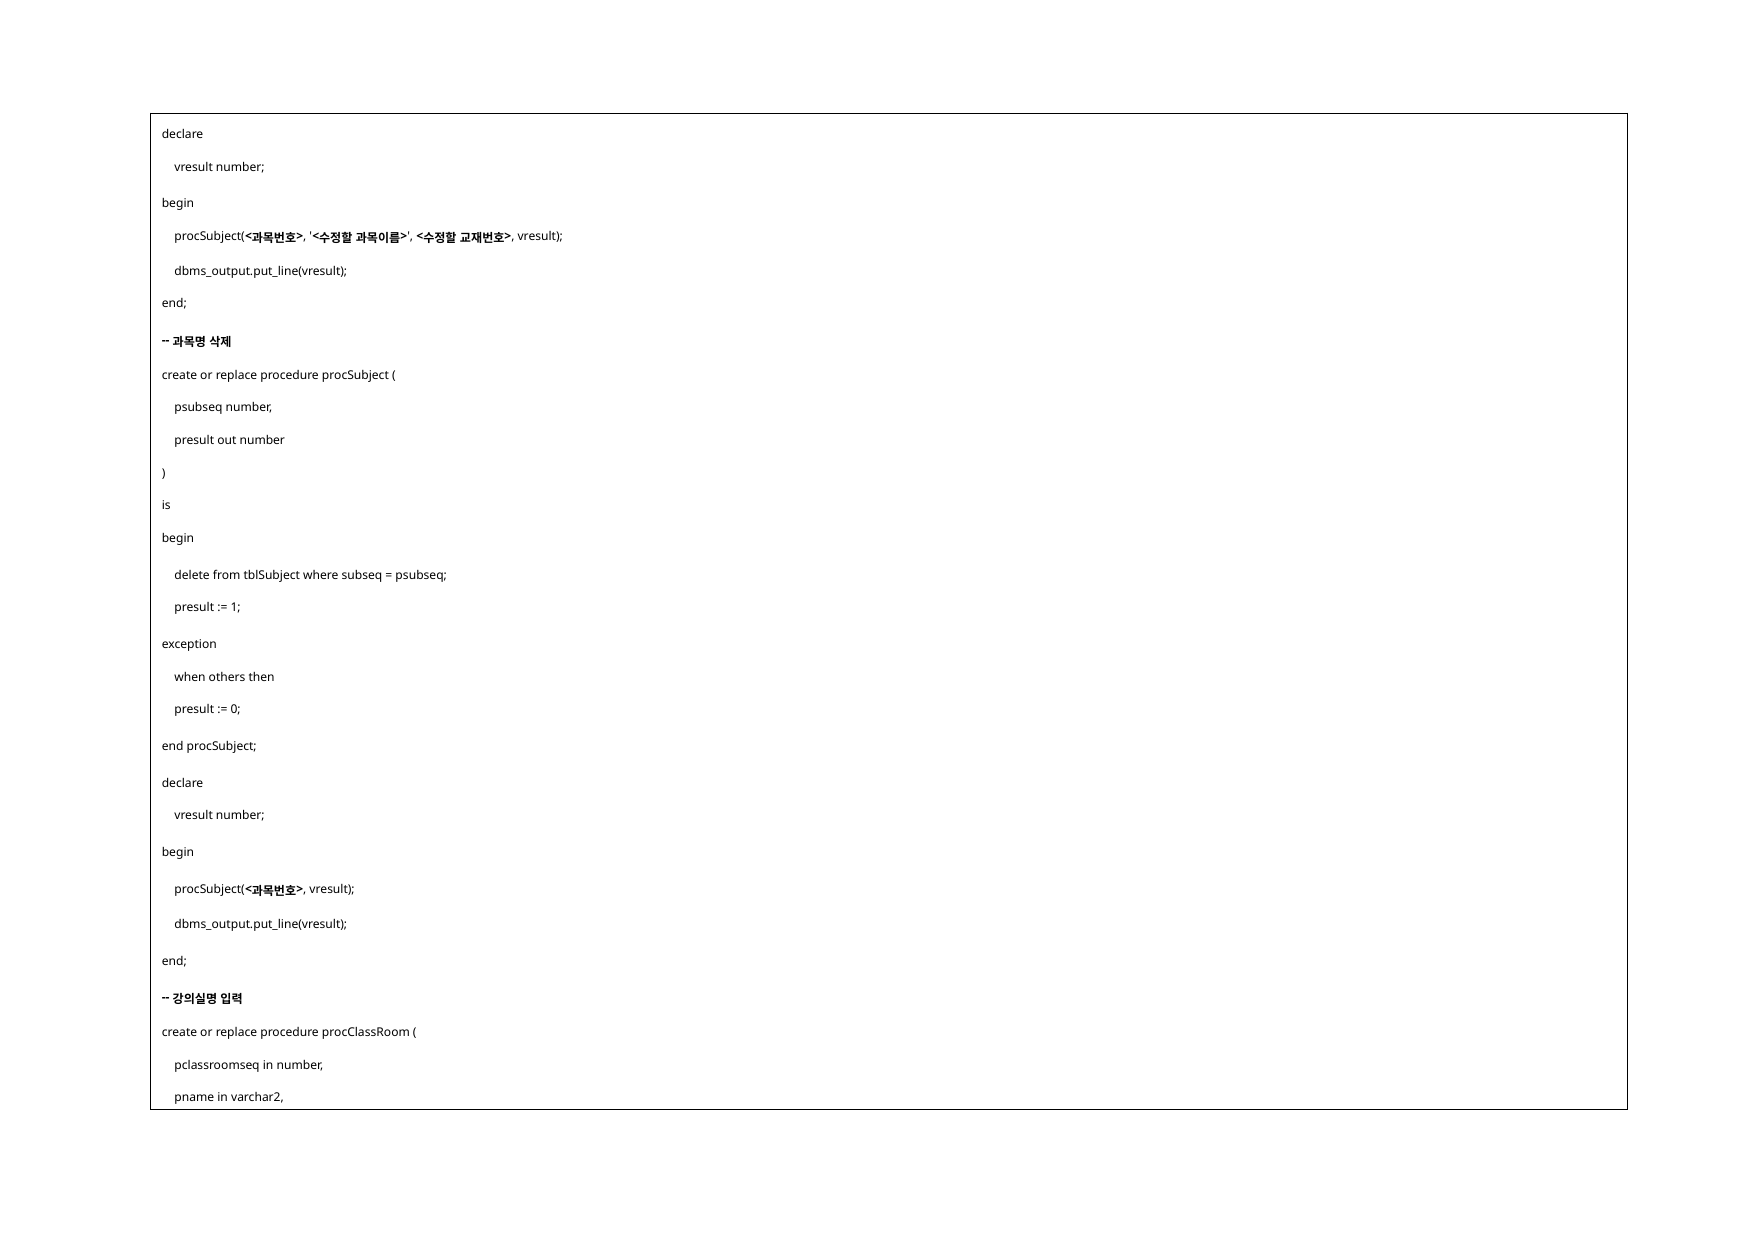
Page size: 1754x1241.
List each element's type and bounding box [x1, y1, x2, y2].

table_cell [151, 114, 1627, 1109]
